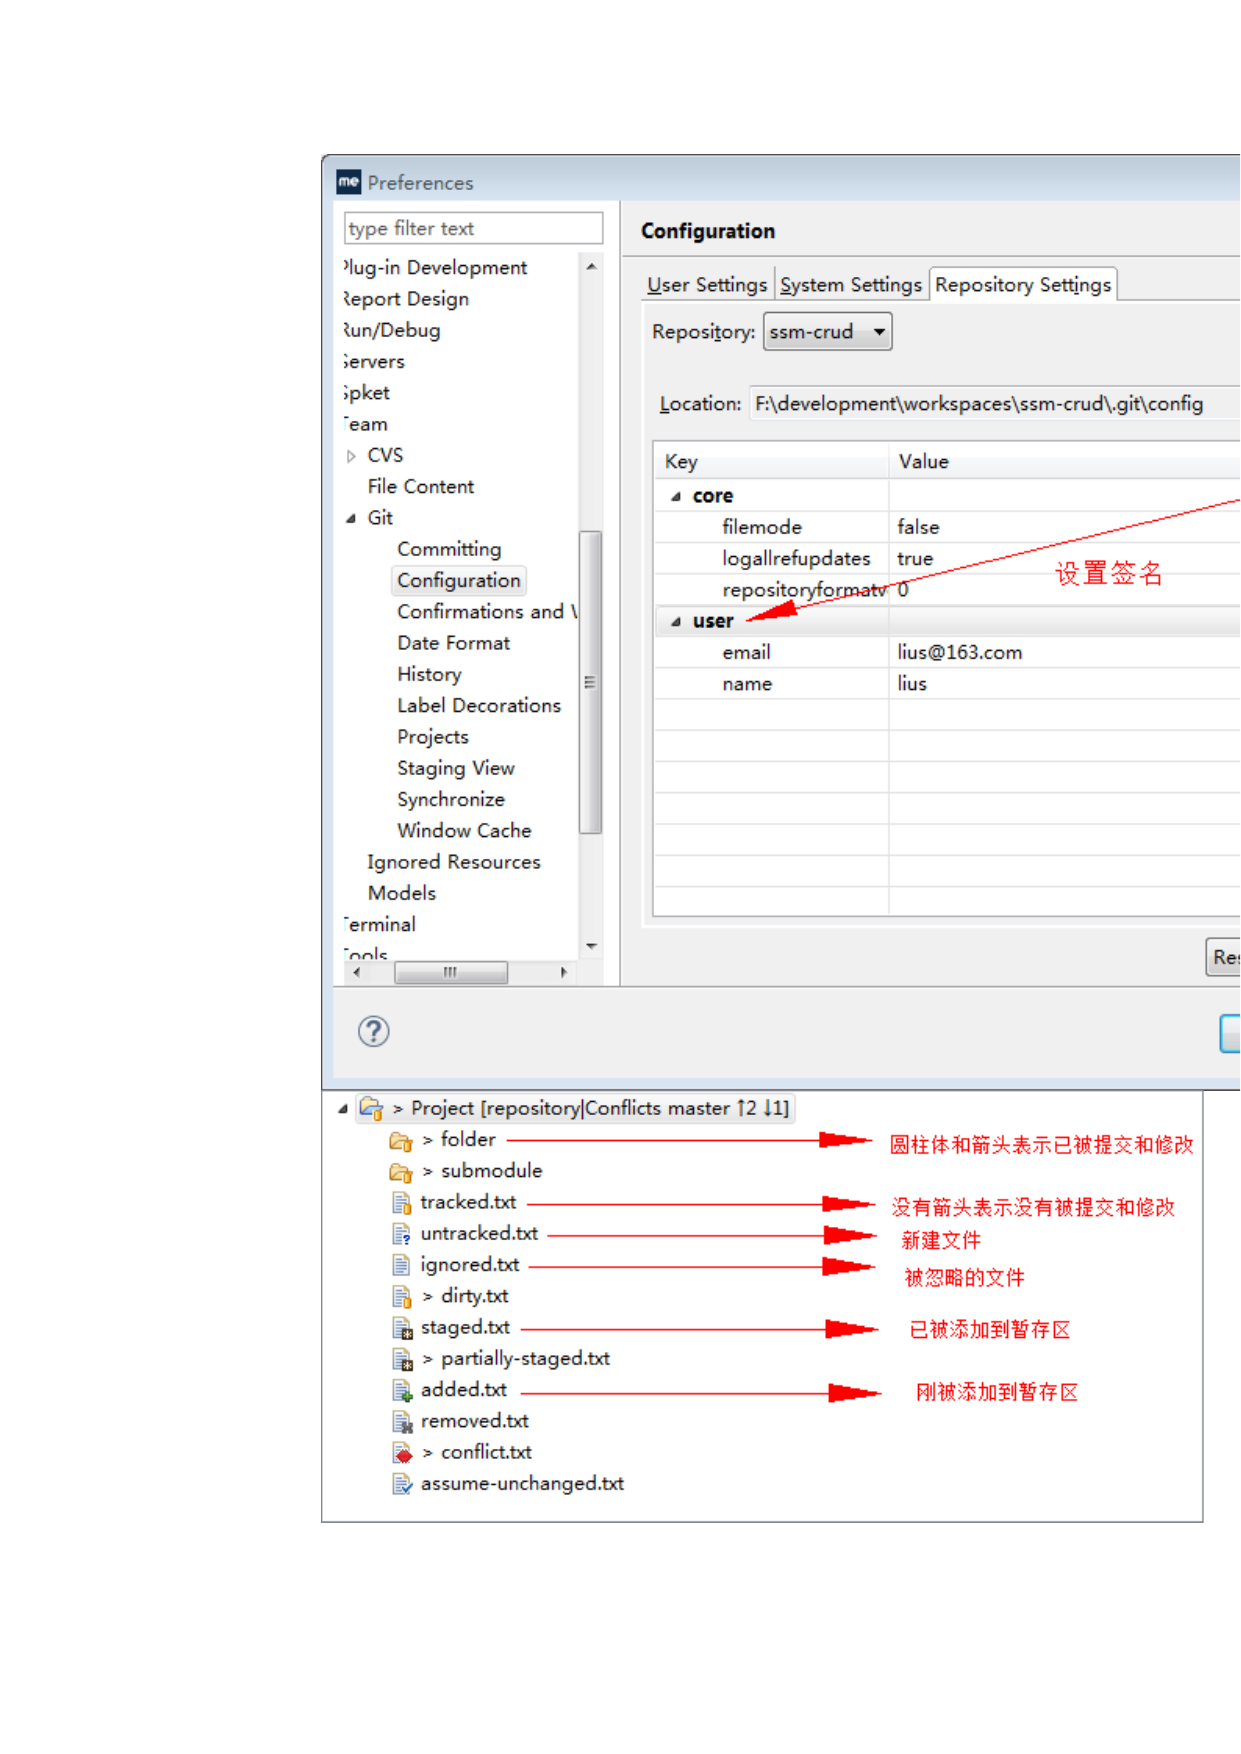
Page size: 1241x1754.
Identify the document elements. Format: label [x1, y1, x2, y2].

picture [321, 154, 1241, 1523]
